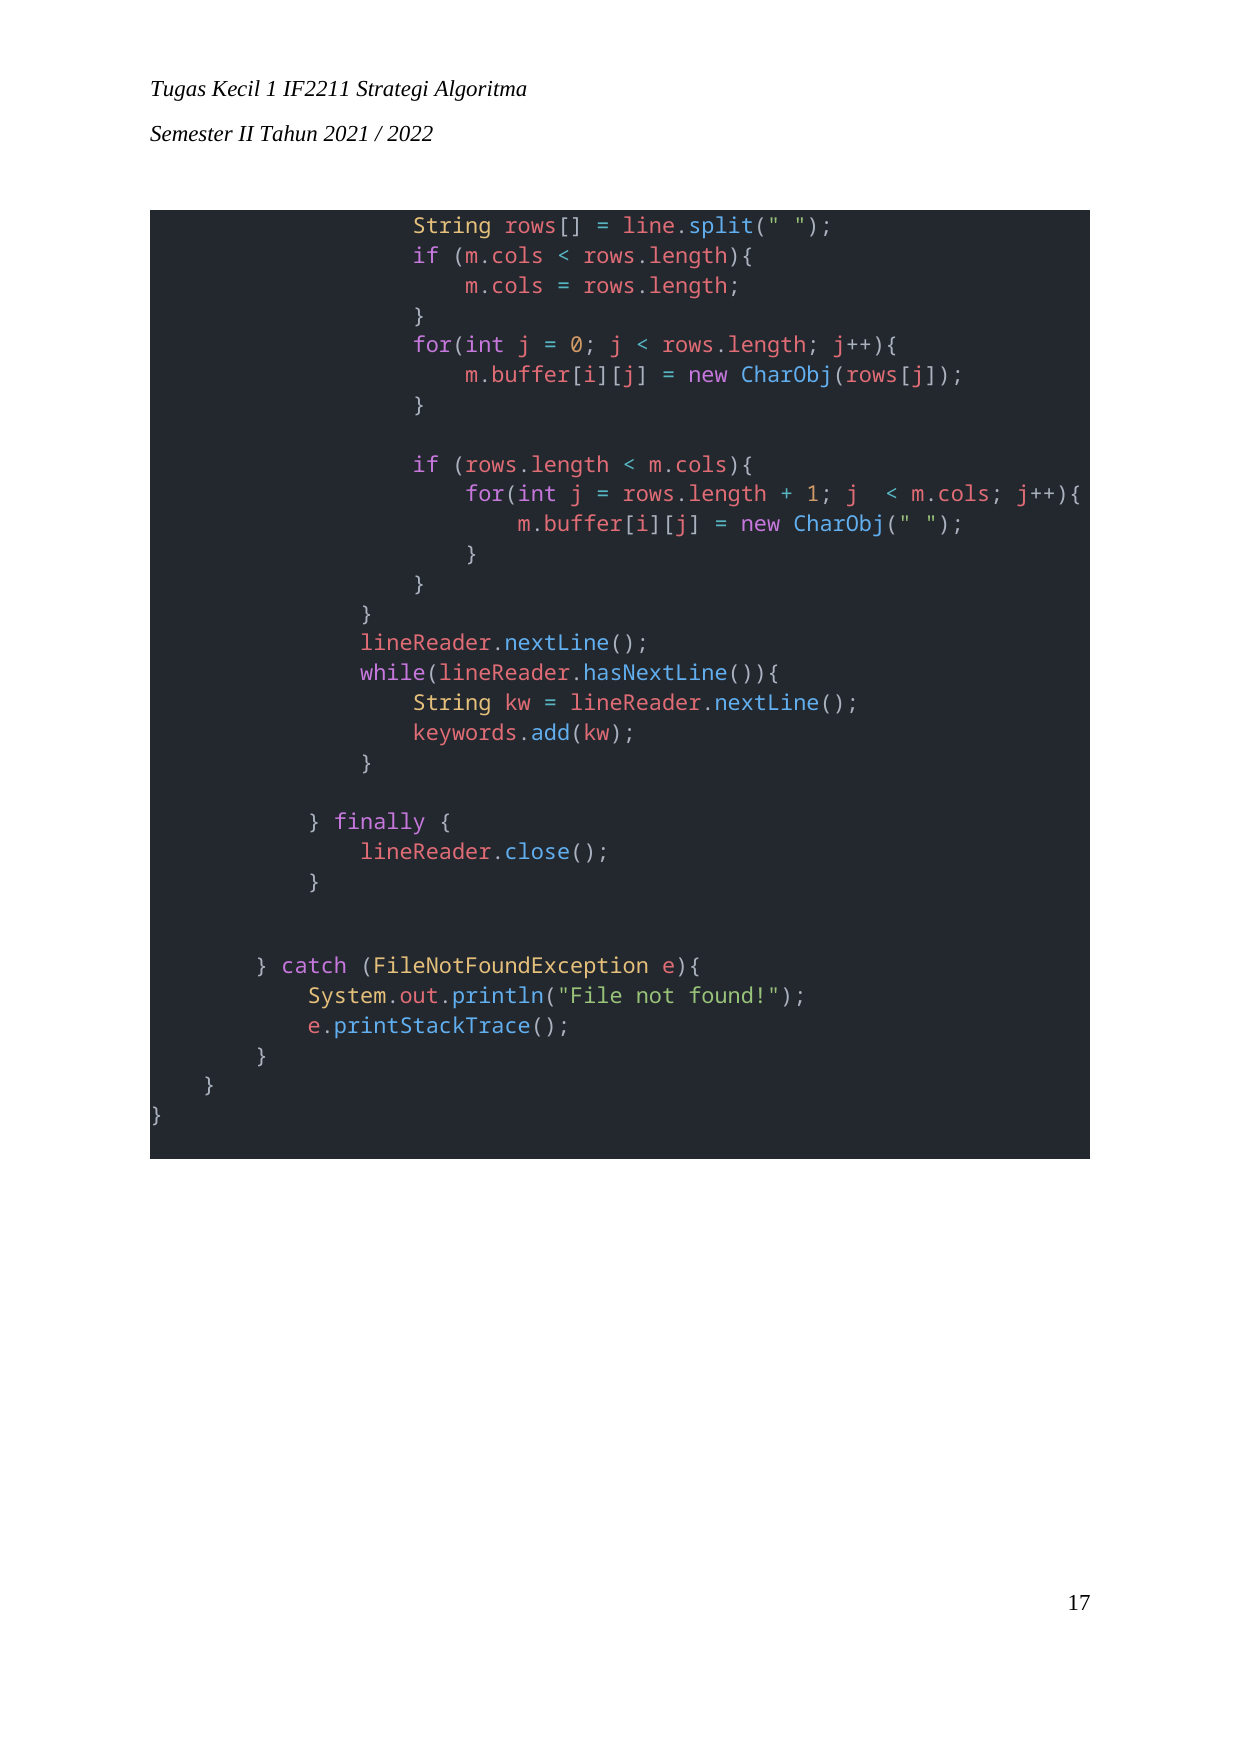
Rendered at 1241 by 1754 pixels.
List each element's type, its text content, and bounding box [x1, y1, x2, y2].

text m.buffer[i][j] = new CharObj(rows[j]); [150, 359, 1090, 389]
text while(lineReader.hasNextLine()){ [150, 657, 1090, 687]
text } [150, 300, 1090, 329]
text } [150, 1099, 1090, 1129]
text m.buffer[i][j] = new CharObj(" "); [150, 508, 1090, 538]
text m.cols = rows.length; [150, 270, 1090, 300]
text for(int j = 0; j < rows.length; j++){ [150, 329, 1090, 359]
text } [150, 568, 1090, 598]
text for(int j = rows.length + 1; j < m.cols; j++){ [150, 478, 1090, 508]
text } [150, 598, 1090, 627]
text System.out.println("File not found!"); [150, 980, 1090, 1010]
text keywords.add(kw); [150, 717, 1090, 747]
text } catch (FileNotFoundException e){ [150, 950, 1090, 980]
text if (m.cols < rows.length){ [150, 240, 1090, 270]
text } [150, 538, 1090, 568]
text } [150, 389, 1090, 419]
text if (rows.length < m.cols){ [150, 449, 1090, 478]
text } [150, 1040, 1090, 1069]
text } finally { [150, 806, 1090, 836]
text lineReader.close(); [150, 836, 1090, 866]
text } [150, 866, 1090, 896]
text } [150, 747, 1090, 776]
text String rows[] = line.split(" "); [150, 210, 1090, 240]
text e.printStackTrace(); [150, 1010, 1090, 1040]
text } [150, 1069, 1090, 1099]
text lineReader.nextLine(); [150, 627, 1090, 657]
text String kw = lineReader.nextLine(); [150, 687, 1090, 717]
